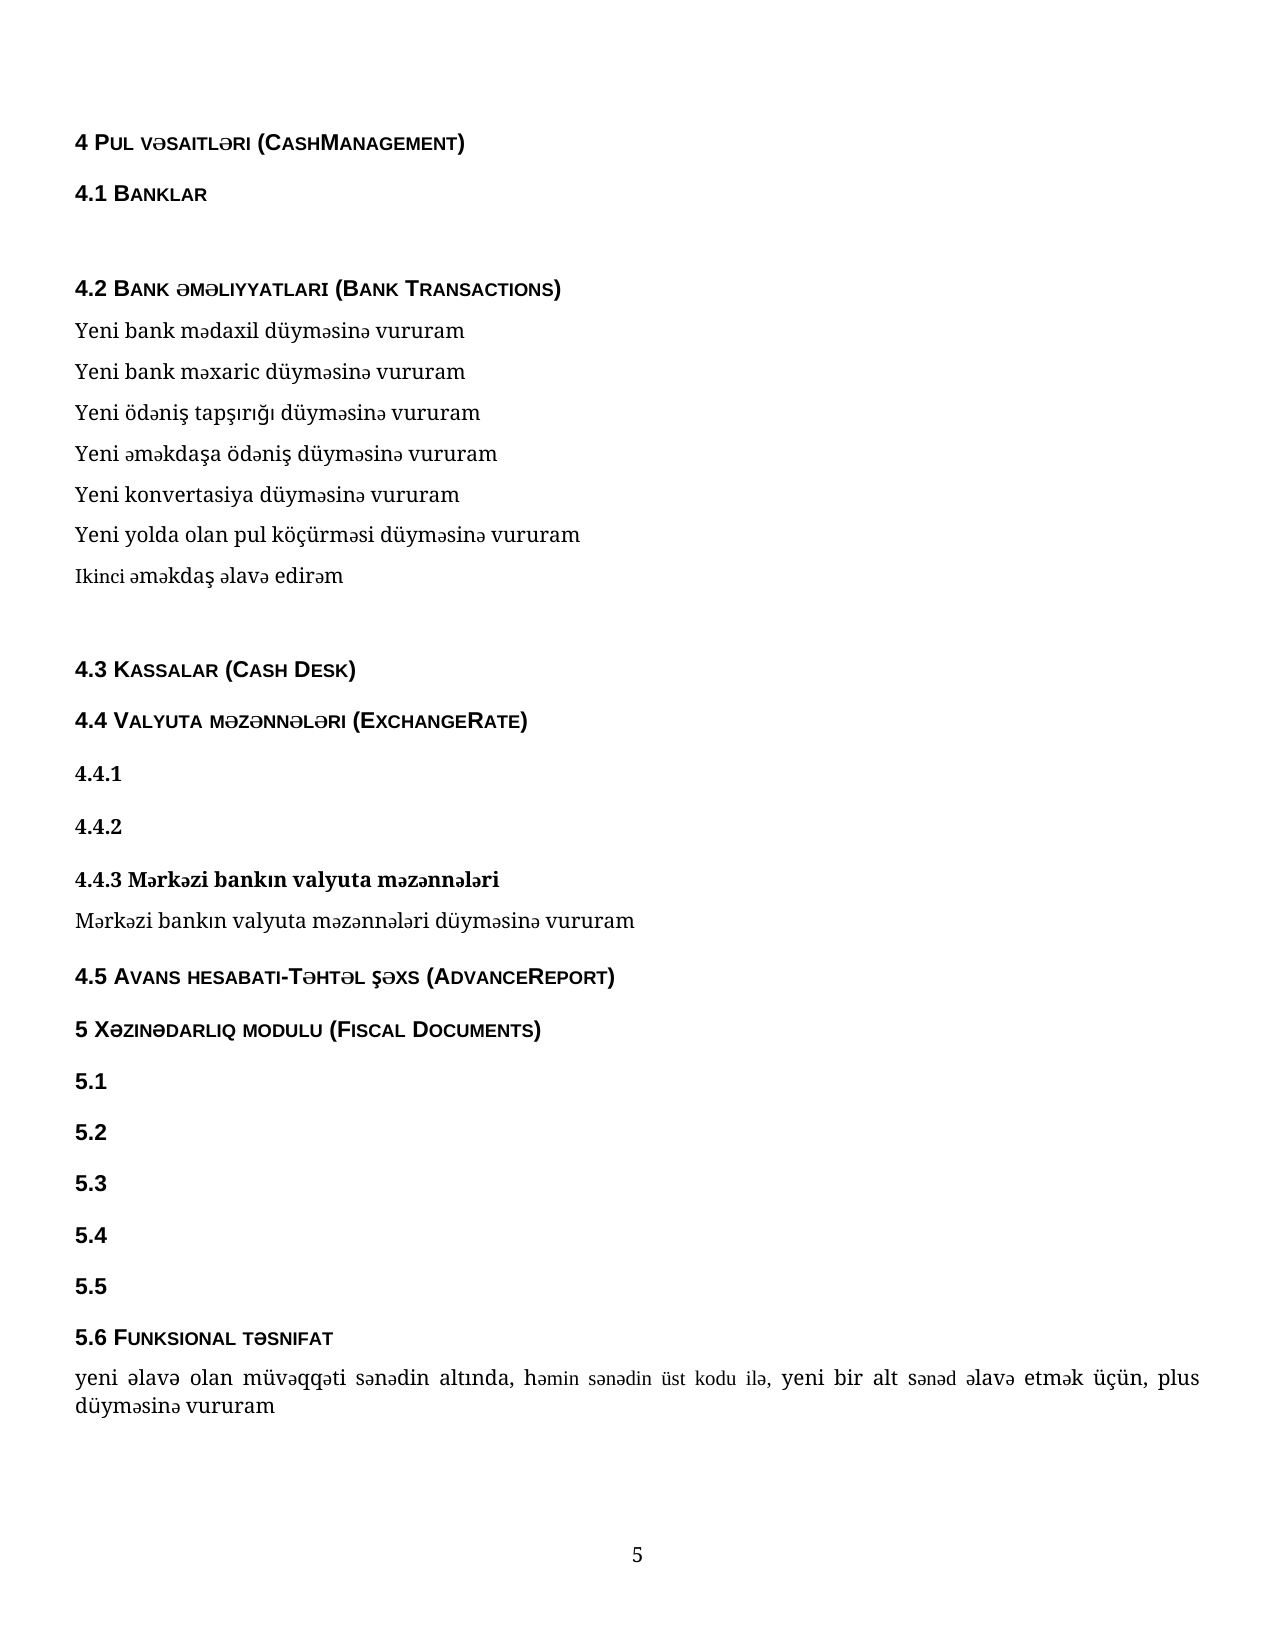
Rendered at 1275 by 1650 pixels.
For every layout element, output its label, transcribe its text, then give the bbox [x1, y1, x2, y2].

subtitle Kassalar (Cash Desk) [75, 656, 1200, 682]
subtitle Pul vəsaitləri (CashManagement) [75, 128, 1200, 155]
text Mərkəzi bankın valyuta məzənnələri düyməsinə vururam [75, 907, 1200, 935]
text Ikinci əməkdaş əlavə edirəm [75, 562, 1200, 590]
subtitle Xəzinədarlıq modulu (Fiscal Documents) [75, 1016, 1200, 1043]
subtitle Valyuta məzənnələri (ExchangeRate) [75, 707, 1200, 734]
text Yeni əməkdaşa ödəniş düyməsinə vururam [75, 439, 1200, 467]
text Yeni bank mədaxil düyməsinə vururam [75, 316, 1200, 344]
subtitle Banklar [75, 180, 1200, 206]
text yeni əlavə olan müvəqqəti sənədin altında, həmin sənədin üst kodu ilə, yeni bir alt sənəd əlavə etmək üçün, plus düyməsinə vururam [75, 1363, 1200, 1420]
subtitle Funksional təsnifat [75, 1324, 1200, 1351]
text Yeni yolda olan pul köçürməsi düyməsinə vururam [75, 521, 1200, 549]
text Yeni ödəniş tapşırığı düyməsinə vururam [75, 398, 1200, 426]
subtitle Bank əməliyyatları (Bank Transactions) [75, 272, 1200, 303]
subtitle Mərkəzi bankın valyuta məzənnələri [75, 866, 1200, 894]
text Yeni konvertasiya düyməsinə vururam [75, 480, 1200, 508]
text Yeni bank məxaric düyməsinə vururam [75, 357, 1200, 385]
subtitle Avans hesabatı-Təhtəl şəxs (AdvanceReport) [75, 960, 1200, 991]
